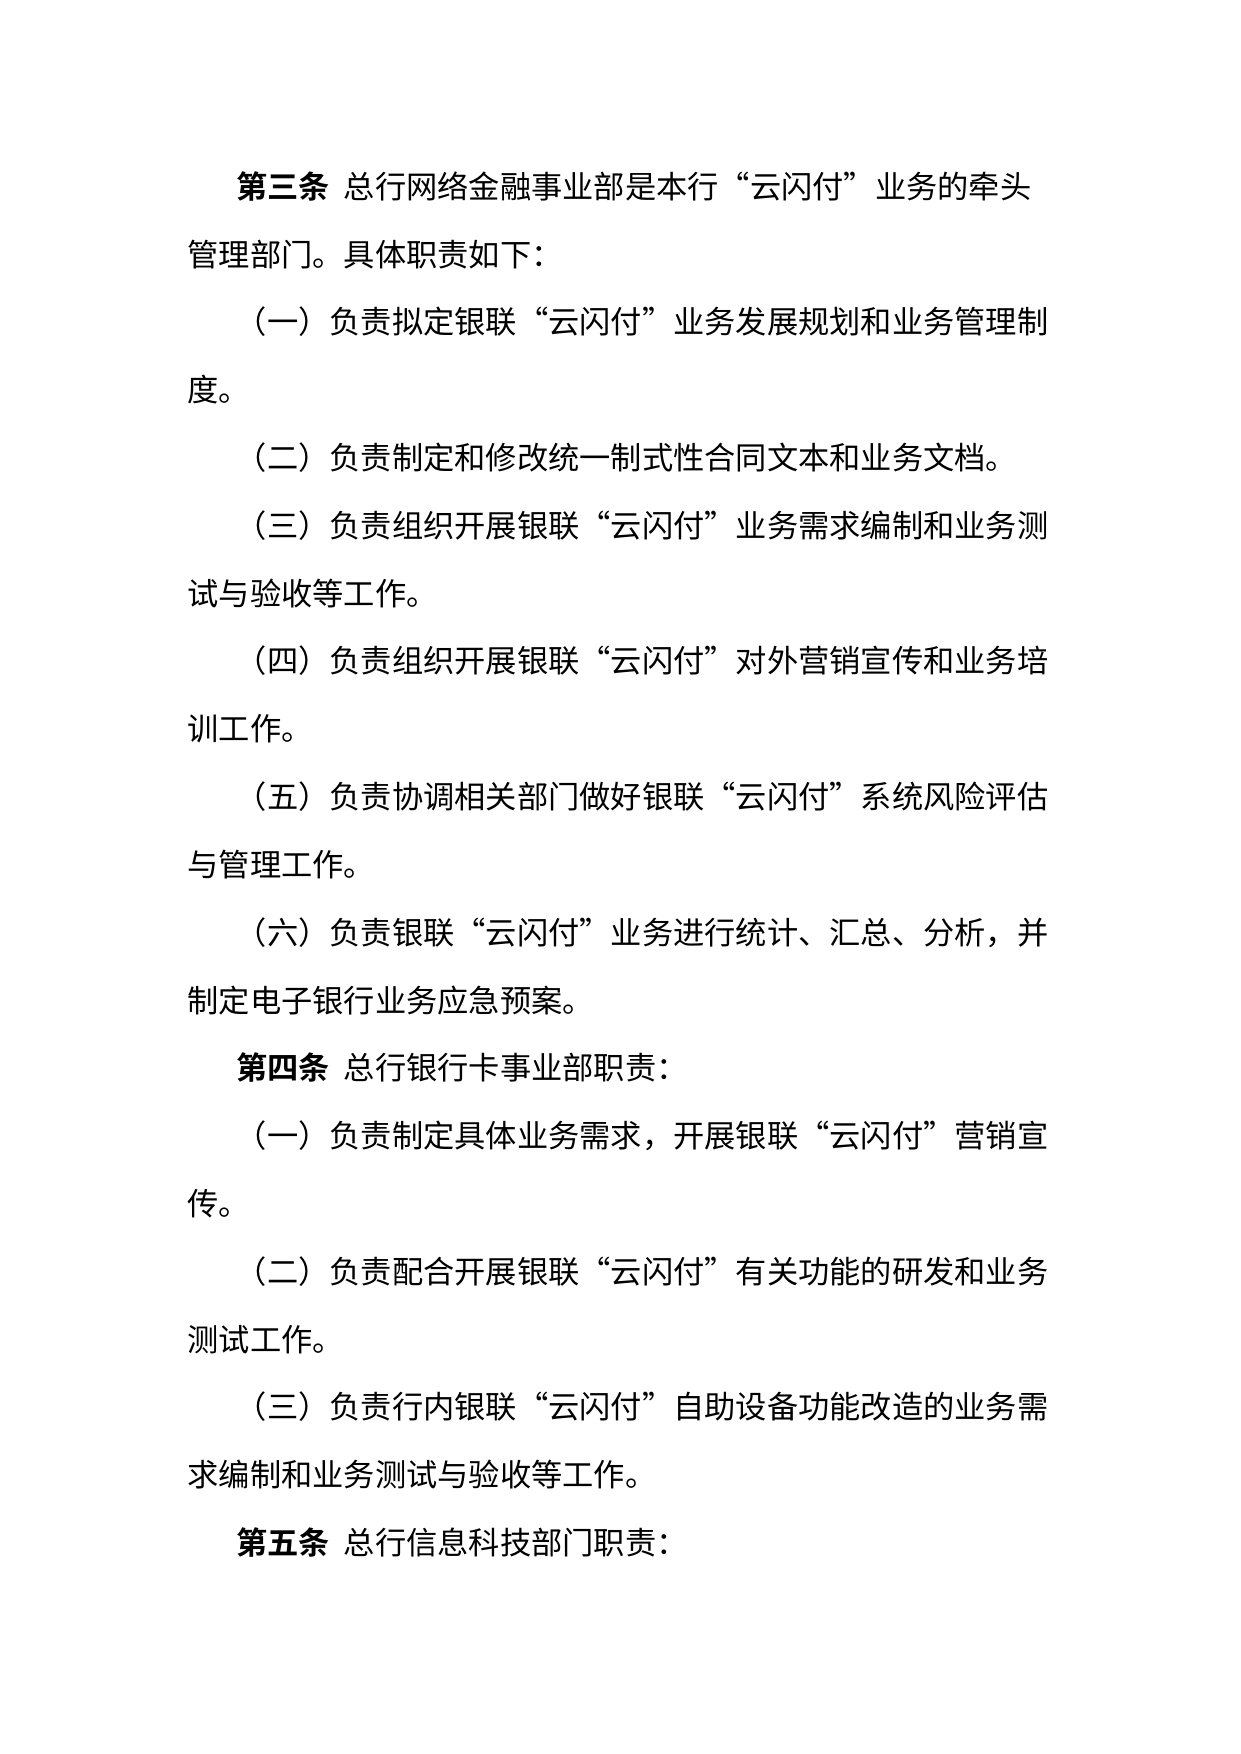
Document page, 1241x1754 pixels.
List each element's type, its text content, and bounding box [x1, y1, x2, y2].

text 第四条 总行银行卡事业部职责： [187, 1043, 1053, 1089]
text （四）负责组织开展银联“云闪付”对外营销宣传和业务培训工作。 [187, 637, 1053, 750]
text （二）负责制定和修改统一制式性合同文本和业务文档。 [187, 433, 1053, 478]
text （六）负责银联“云闪付”业务进行统计、汇总、分析，并制定电子银行业务应急预案。 [187, 908, 1053, 1021]
text （二）负责配合开展银联“云闪付”有关功能的研发和业务测试工作。 [187, 1247, 1053, 1360]
text （五）负责协调相关部门做好银联“云闪付”系统风险评估与管理工作。 [187, 772, 1053, 885]
text （一）负责制定具体业务需求，开展银联“云闪付”营销宣传。 [187, 1111, 1053, 1224]
text （一）负责拟定银联“云闪付”业务发展规划和业务管理制度。 [187, 298, 1053, 411]
text 第三条 总行网络金融事业部是本行“云闪付”业务的牵头管理部门。具体职责如下： [187, 162, 1053, 275]
text 第五条 总行信息科技部门职责： [187, 1518, 1053, 1563]
text （三）负责行内银联“云闪付”自助设备功能改造的业务需求编制和业务测试与验收等工作。 [187, 1383, 1053, 1496]
text （三）负责组织开展银联“云闪付”业务需求编制和业务测试与验收等工作。 [187, 501, 1053, 614]
